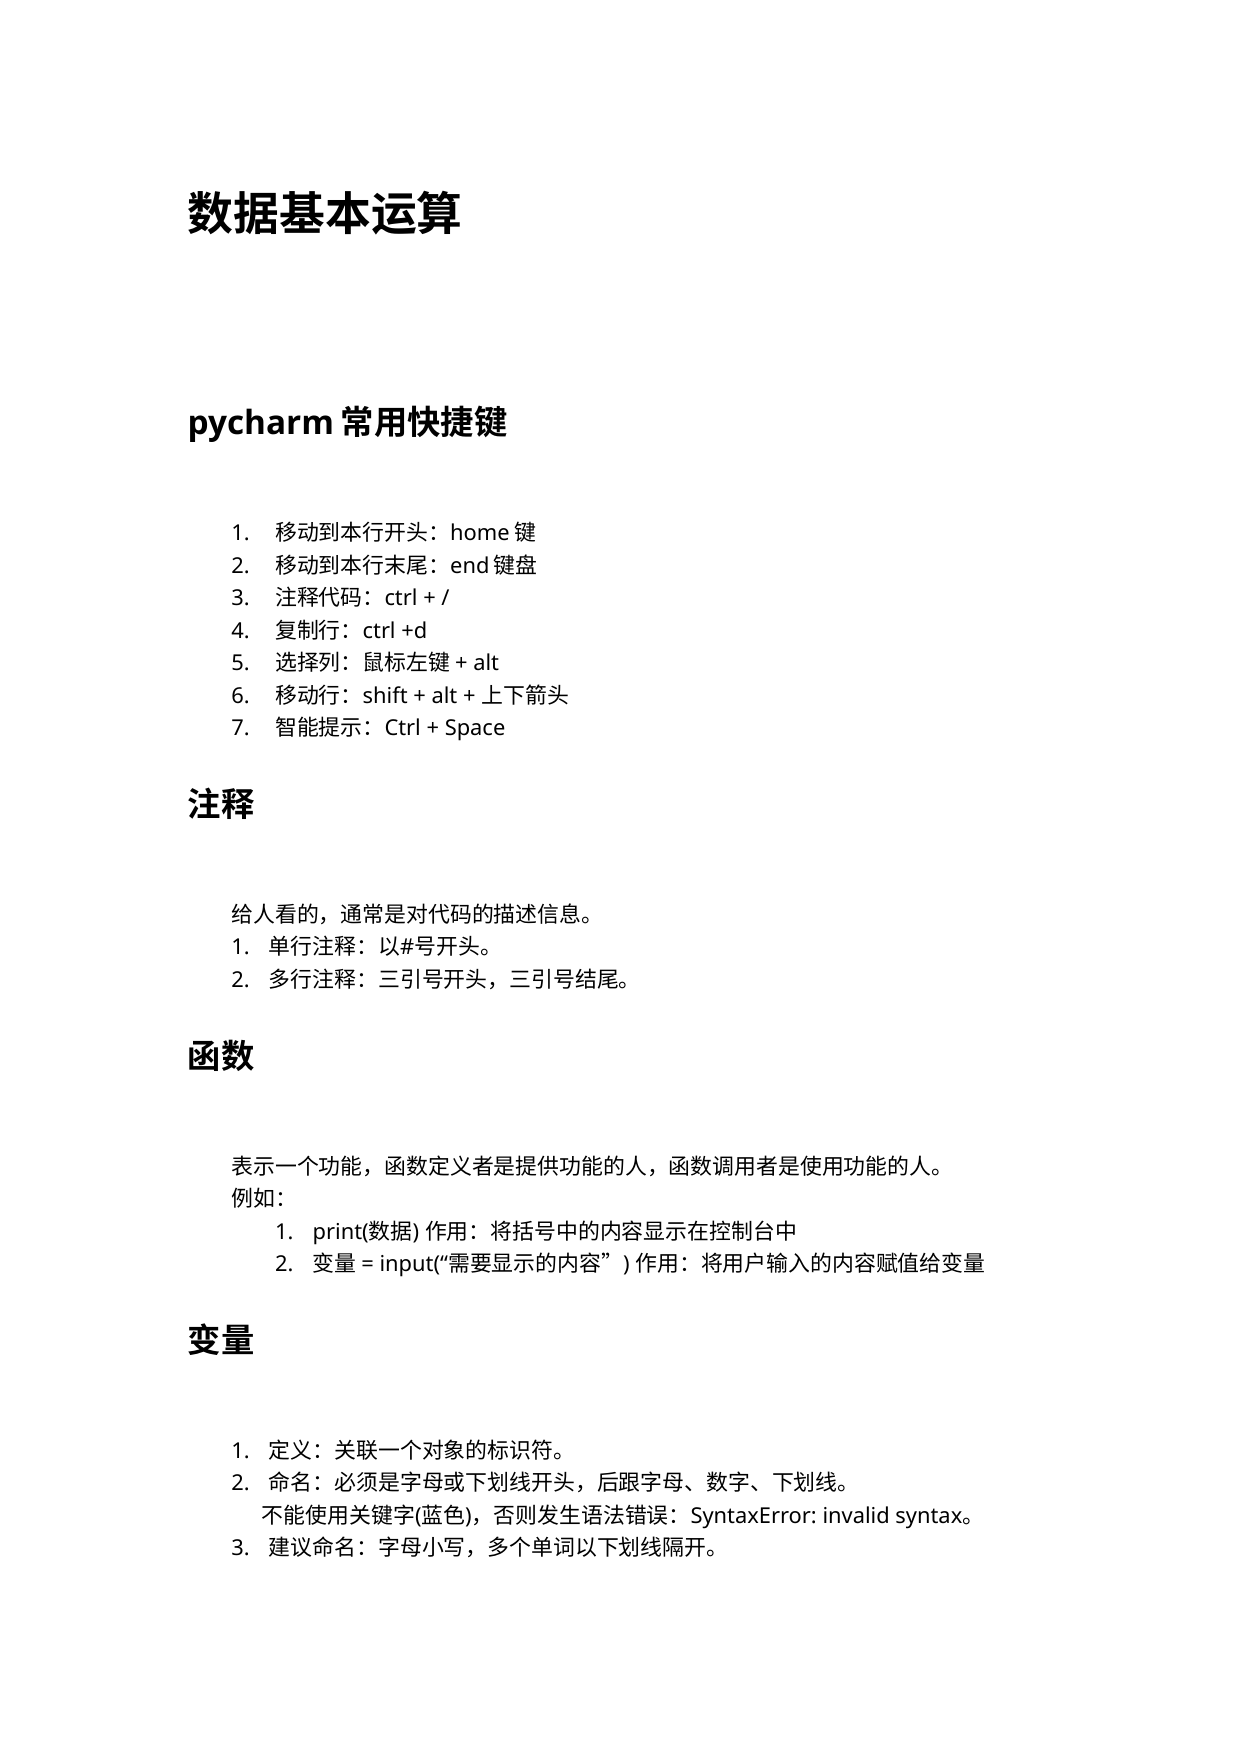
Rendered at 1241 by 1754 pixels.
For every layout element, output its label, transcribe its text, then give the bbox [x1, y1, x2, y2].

list 智能提示：Ctrl + Space [231, 710, 1053, 742]
list 选择列：鼠标左键 + alt [231, 645, 1053, 677]
subtitle 函数 [187, 1021, 1053, 1086]
text 例如： [187, 1181, 1053, 1213]
list 移动到本行末尾：end键盘 [231, 547, 1053, 580]
list 单行注释：以#号开头。 [231, 929, 1053, 962]
subtitle 数据基本运算 [187, 162, 1053, 259]
subtitle pycharm常用快捷键 [187, 387, 1053, 452]
subtitle 变量 [187, 1305, 1053, 1370]
text 表示一个功能，函数定义者是提供功能的人，函数调用者是使用功能的人。 [187, 1148, 1053, 1181]
list 命名：必须是字母或下划线开头，后跟字母、数字、下划线。 [231, 1465, 1053, 1498]
list 复制行：ctrl +d [231, 612, 1053, 645]
list 多行注释：三引号开头，三引号结尾。 [231, 962, 1053, 994]
list 建议命名：字母小写，多个单词以下划线隔开。 [231, 1530, 1053, 1563]
list 注释代码：ctrl + / [231, 580, 1053, 612]
list 变量 = input(“需要显示的内容”) 作用：将用户输入的内容赋值给变量 [275, 1246, 1053, 1278]
list 移动行：shift + alt + 上下箭头 [231, 677, 1053, 710]
subtitle 注释 [187, 769, 1053, 834]
list 移动到本行开头：home键 [231, 515, 1053, 547]
text 不能使用关键字(蓝色)，否则发生语法错误：SyntaxError: invalid syntax。 [187, 1498, 1053, 1530]
list print(数据) 作用：将括号中的内容显示在控制台中 [275, 1213, 1053, 1246]
text 给人看的，通常是对代码的描述信息。 [231, 897, 1053, 929]
list 定义：关联一个对象的标识符。 [231, 1433, 1053, 1465]
